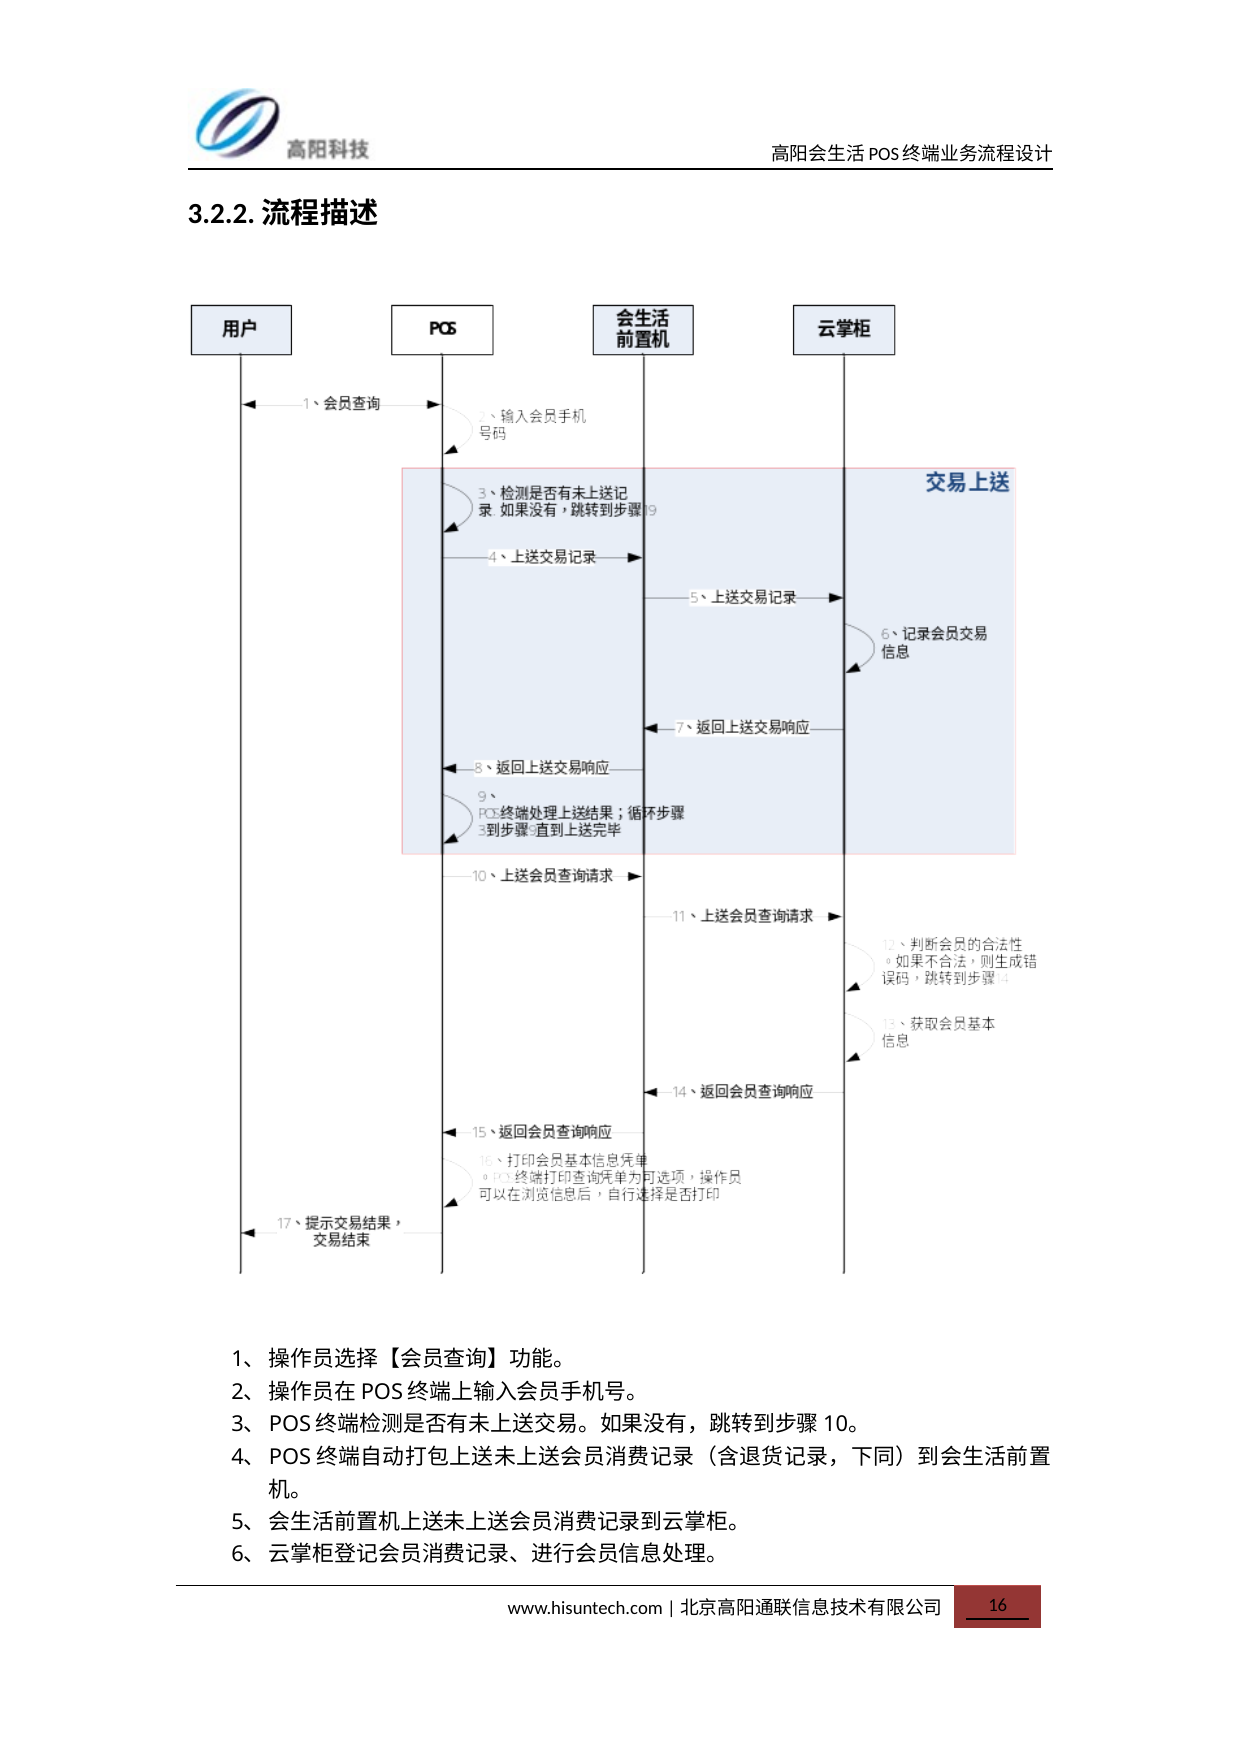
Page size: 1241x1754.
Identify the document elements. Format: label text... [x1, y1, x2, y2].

list 操作员选择【会员查询】功能。 [231, 1341, 1053, 1374]
list 云掌柜登记会员消费记录、进行会员信息处理。 [231, 1536, 1053, 1569]
list 操作员在POS终端上输入会员手机号。 [231, 1374, 1053, 1406]
picture [187, 88, 388, 161]
list 会生活前置机上送未上送会员消费记录到云掌柜。 [231, 1504, 1053, 1536]
subtitle 流程描述 [187, 178, 1053, 243]
list POS终端自动打包上送未上送会员消费记录（含退货记录，下同）到会生活前置机。 [231, 1439, 1053, 1504]
list POS终端检测是否有未上送交易。如果没有，跳转到步骤10。 [231, 1406, 1053, 1439]
